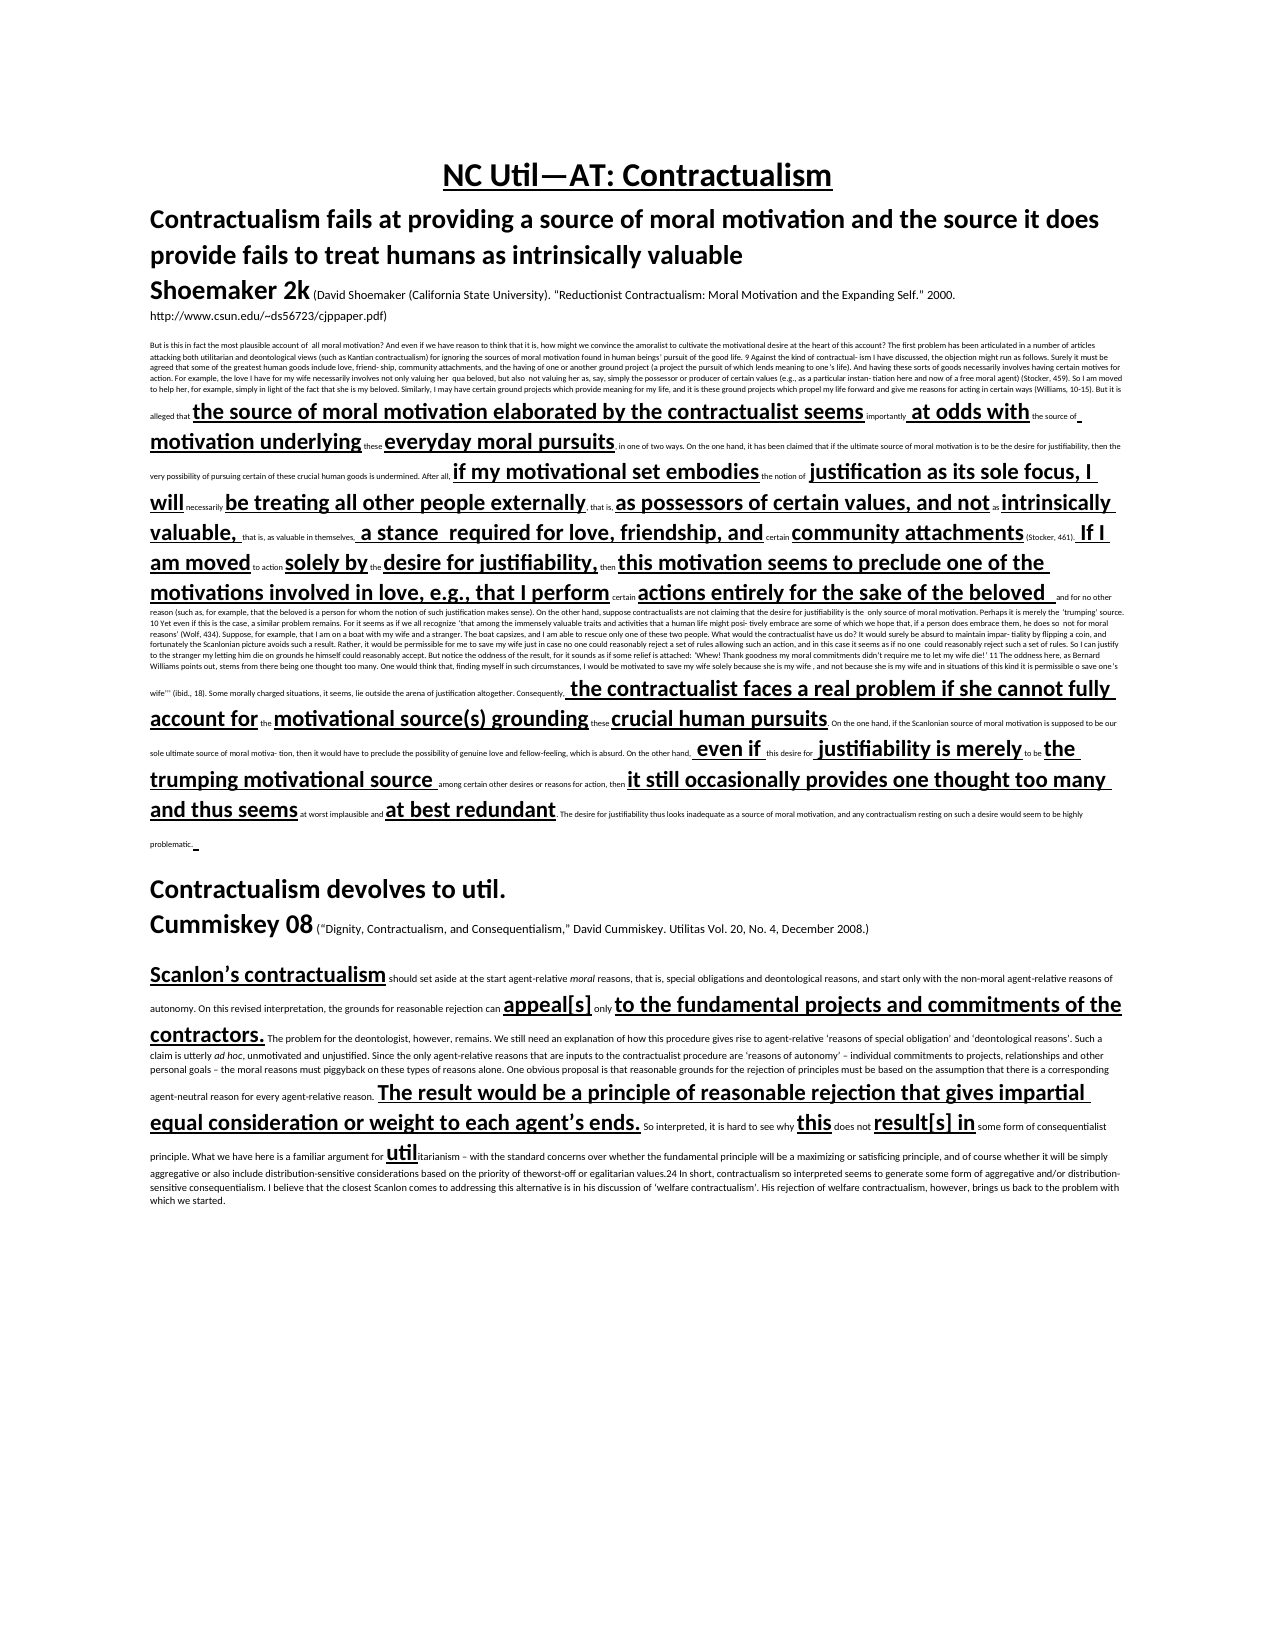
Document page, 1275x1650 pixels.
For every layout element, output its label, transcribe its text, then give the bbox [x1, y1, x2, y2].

text Shoemaker 2k (David Shoemaker (California State University). “Reductionist Contractualism: Moral Motivation and the Expanding Self.” 2000. http://www.csun.edu/~ds56723/cjppaper.pdf) [150, 273, 1125, 323]
subtitle Contractualism fails at providing a source of moral motivation and the source it does provide fails to treat humans as intrinsically valuable [150, 202, 1125, 271]
text Cummiskey 08 (“Dignity, Contractualism, and Consequentialism,” David Cummiskey. Utilitas Vol. 20, No. 4, December 2008.) [150, 908, 1125, 941]
subtitle Contractualism devolves to util. [150, 872, 1125, 905]
text But is this in fact the most plausible account of all moral motivation? And even if we have reason to think that it is, how might we convince the amoralist to cultivate the motivational desire at the heart of this account? The first problem has been articulated in a number of articles attacking both utilitarian and deontological views (such as Kantian contractualism) for ignoring the sources of moral motivation found in human beings’ pursuit of the good life. 9 Against the kind of contractual- ism I have discussed, the objection might run as follows. Surely it must be agreed that some of the greatest human goods include love, friend- ship, community attachments, and the having of one or another ground project (a project the pursuit of which lends meaning to one’s life). And having these sorts of goods necessarily involves having certain motives for action. For example, the love I have for my wife necessarily involves not only valuing her qua beloved, but also not valuing her as, say, simply the possessor or producer of certain values (e.g., as a particular instan- tiation here and now of a free moral agent) (Stocker, 459). So I am moved to help her, for example, simply in light of the fact that she is my beloved. Similarly, I may have certain ground projects which provide meaning for my life, and it is these ground projects which propel my life forward and give me reasons for acting in certain ways (Williams, 10-15). But it is alleged that the source of moral motivation elaborated by the contractualist seems importantly at odds with the source of motivation underlying these everyday moral pursuits, in one of two ways. On the one hand, it has been claimed that if the ultimate source of moral motivation is to be the desire for justifiability, then the very possibility of pursuing certain of these crucial human goods is undermined. After all, if my motivational set embodies the notion of justification as its sole focus, I will necessarily be treating all other people externally, that is, as possessors of certain values, and not as intrinsically valuable, that is, as valuable in themselves, a stance required for love, friendship, and certain community attachments (Stocker, 461). If I am moved to action solely by the desire for justifiability, then this motivation seems to preclude one of the motivations involved in love, e.g., that I perform certain actions entirely for the sake of the beloved and for no other reason (such as, for example, that the beloved is a person for whom the notion of such justification makes sense). On the other hand, suppose contractualists are not claiming that the desire for justifiability is the only source of moral motivation. Perhaps it is merely the ‘trumping’ source. 10 Yet even if this is the case, a similar problem remains. For it seems as if we all recognize ‘that among the immensely valuable traits and activities that a human life might posi- tively embrace are some of which we hope that, if a person does embrace them, he does so not for moral reasons’ (Wolf, 434). Suppose, for example, that I am on a boat with my wife and a stranger. The boat capsizes, and I am able to rescue only one of these two people. What would the contractualist have us do? It would surely be absurd to maintain impar- tiality by flipping a coin, and fortunately the Scanlonian picture avoids such a result. Rather, it would be permissible for me to save my wife just in case no one could reasonably reject a set of rules allowing such an action, and in this case it seems as if no one could reasonably reject such a set of rules. So I can justify to the stranger my letting him die on grounds he himself could reasonably accept. But notice the oddness of the result, for it sounds as if some relief is attached: ‘Whew! Thank goodness my moral commitments didn’t require me to let my wife die!’ 11 The oddness here, as Bernard Williams points out, stems from there being one thought too many. One would think that, finding myself in such circumstances, I would be motivated to save my wife solely because she is my wife , and not because she is my wife and in situations of this kind it is permissible o save one’s wife’’’ (ibid., 18). Some morally charged situations, it seems, lie outside the arena of justification altogether. Consequently, the contractualist faces a real problem if she cannot fully account for the motivational source(s) grounding these crucial human pursuits. On the one hand, if the Scanlonian source of moral motivation is supposed to be our sole ultimate source of moral motiva- tion, then it would have to preclude the possibility of genuine love and fellow-feeling, which is absurd. On the other hand, even if this desire for justifiability is merely to be the trumping motivational source among certain other desires or reasons for action, then it still occasionally provides one thought too many and thus seems at worst implausible and at best redundant. The desire for justifiability thus looks inadequate as a source of moral motivation, and any contractualism resting on such a desire would seem to be highly problematic. [150, 341, 1125, 853]
text Scanlon’s contractualism should set aside at the start agent-relative moral reasons, that is, special obligations and deontological reasons, and start only with the non-moral agent-relative reasons of autonomy. On this revised interpretation, the grounds for reasonable rejection can appeal[s] only to the fundamental projects and commitments of the contractors. The problem for the deontologist, however, remains. We still need an explanation of how this procedure gives rise to agent-relative ‘reasons of special obligation’ and ‘deontological reasons’. Such a claim is utterly ad hoc, unmotivated and unjustified. Since the only agent-relative reasons that are inputs to the contractualist procedure are ‘reasons of autonomy’ – individual commitments to projects, relationships and other personal goals – the moral reasons must piggyback on these types of reasons alone. One obvious proposal is that reasonable grounds for the rejection of principles must be based on the assumption that there is a corresponding agent-neutral reason for every agent-relative reason. The result would be a principle of reasonable rejection that gives impartial equal consideration or weight to each agent’s ends. So interpreted, it is hard to see why this does not result[s] in some form of consequentialist principle. What we have here is a familiar argument for utilitarianism – with the standard concerns over whether the fundamental principle will be a maximizing or satisficing principle, and of course whether it will be simply aggregative or also include distribution-sensitive considerations based on the priority of theworst-off or egalitarian values.24 In short, contractualism so interpreted seems to generate some form of aggregative and/or distribution-sensitive consequentialism. I believe that the closest Scanlon comes to addressing this alternative is in his discussion of ‘welfare contractualism’. His rejection of welfare contractualism, however, brings us back to the problem with which we started. [150, 960, 1125, 1207]
subtitle NC Util—AT: Contractualism [150, 154, 1125, 195]
